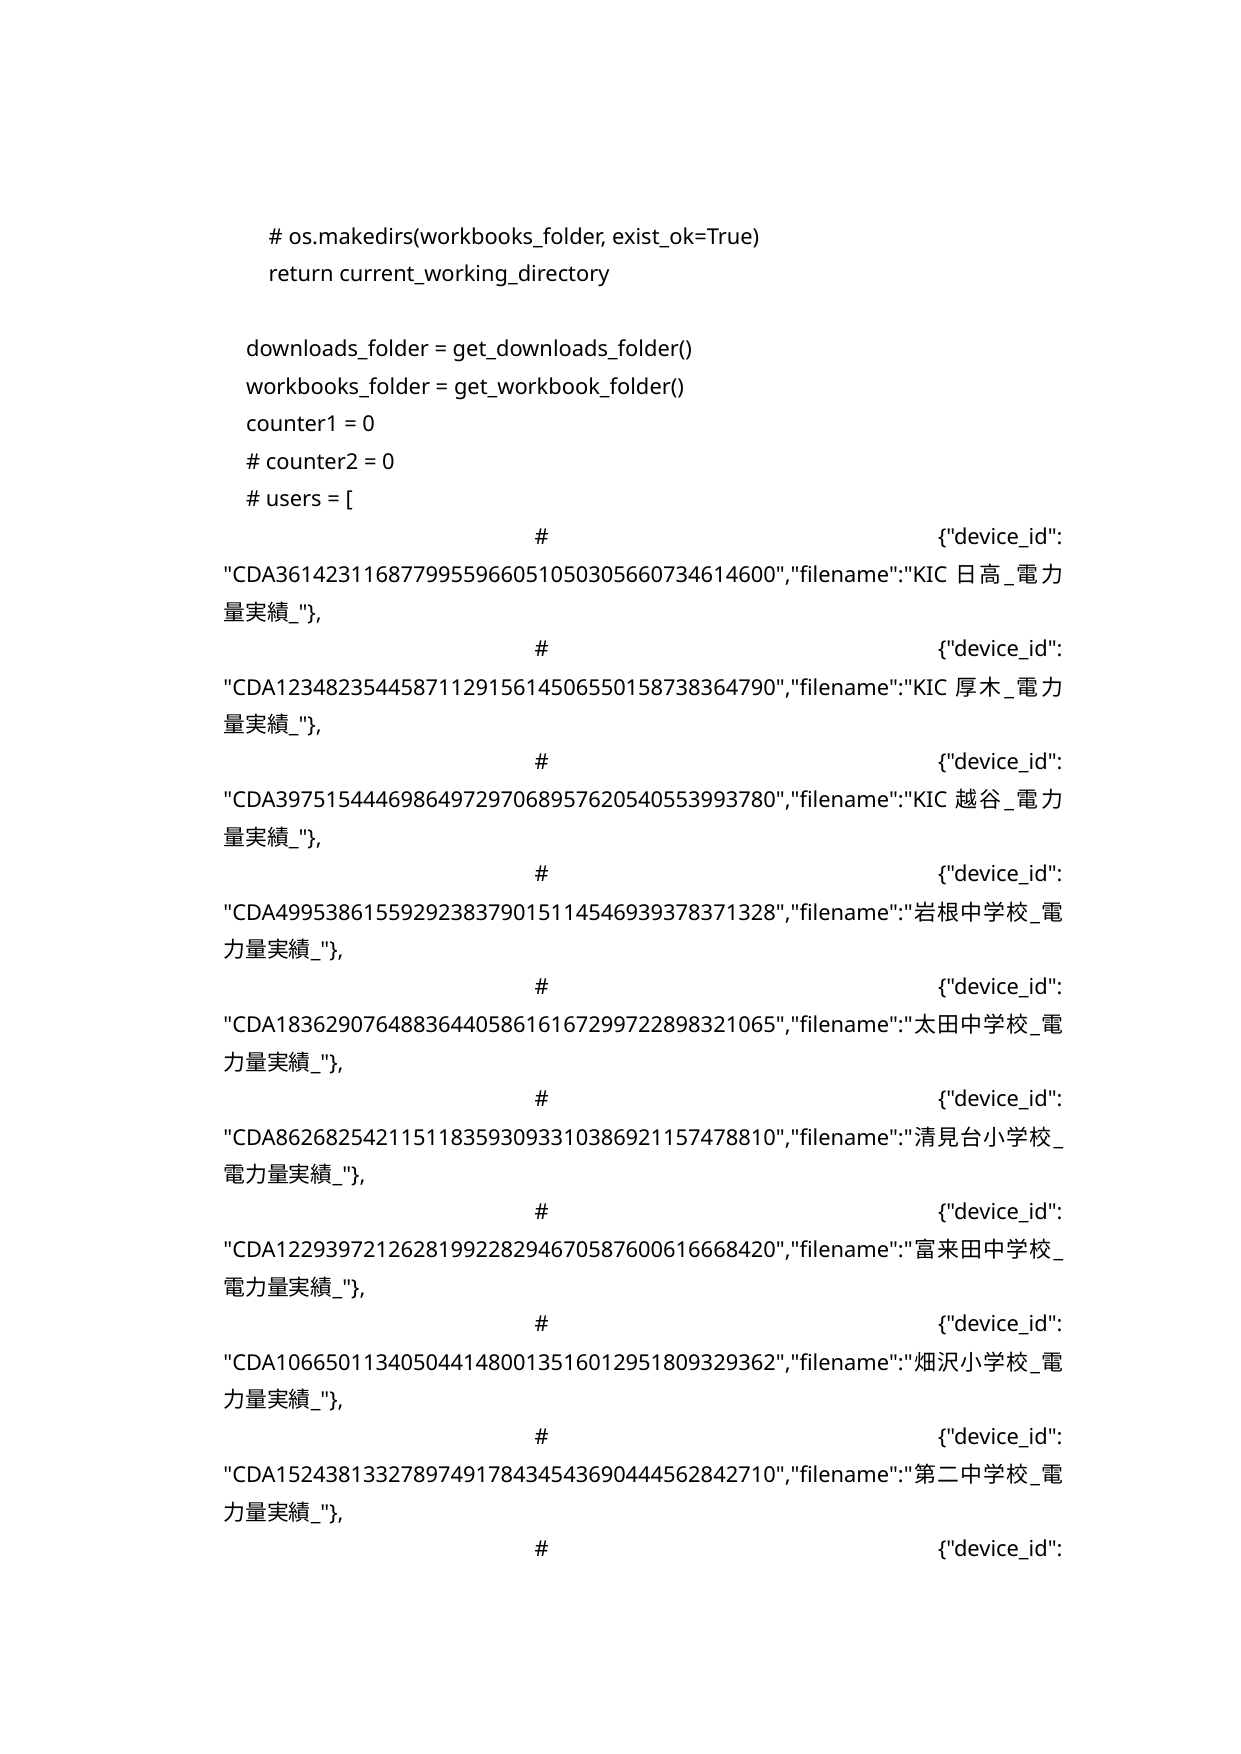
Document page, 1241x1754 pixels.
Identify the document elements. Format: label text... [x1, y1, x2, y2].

list # {"device_id": "CDA1229397212628199228294670587600616668420","filename":"富来田中学校_電力量実績_"}, [223, 1192, 1063, 1304]
list # {"device_id": "CDA1524381332789749178434543690444562842710","filename":"第二中学校_電力量実績_"}, [223, 1417, 1063, 1529]
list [223, 1529, 1063, 1567]
list downloads_folder = get_downloads_folder() [223, 329, 1063, 367]
list # {"device_id": "CDA8626825421151183593093310386921157478810","filename":"清見台小学校_電力量実績_"}, [223, 1079, 1063, 1192]
list counter1 = 0 [223, 404, 1063, 442]
list return current_working_directory [223, 254, 1063, 292]
list # counter2 = 0 [223, 442, 1063, 479]
list # {"device_id": "CDA4995386155929238379015114546939378371328","filename":"岩根中学校_電力量実績_"}, [223, 854, 1063, 967]
list # users = [ [223, 479, 1063, 517]
list workbooks_folder = get_workbook_folder() [223, 367, 1063, 404]
list # {"device_id": "CDA3975154446986497297068957620540553993780","filename":"KIC越谷_電力量実績_"}, [223, 742, 1063, 854]
list # {"device_id": "CDA3614231168779955966051050305660734614600","filename":"KIC日高_電力量実績_"}, [223, 517, 1063, 629]
list # os.makedirs(workbooks_folder, exist_ok=True) [223, 217, 1063, 254]
list # {"device_id": "CDA1836290764883644058616167299722898321065","filename":"太田中学校_電力量実績_"}, [223, 967, 1063, 1079]
list # {"device_id": "CDA1234823544587112915614506550158738364790","filename":"KIC厚木_電力量実績_"}, [223, 629, 1063, 742]
list # {"device_id": "CDA1066501134050441480013516012951809329362","filename":"畑沢小学校_電力量実績_"}, [223, 1304, 1063, 1417]
